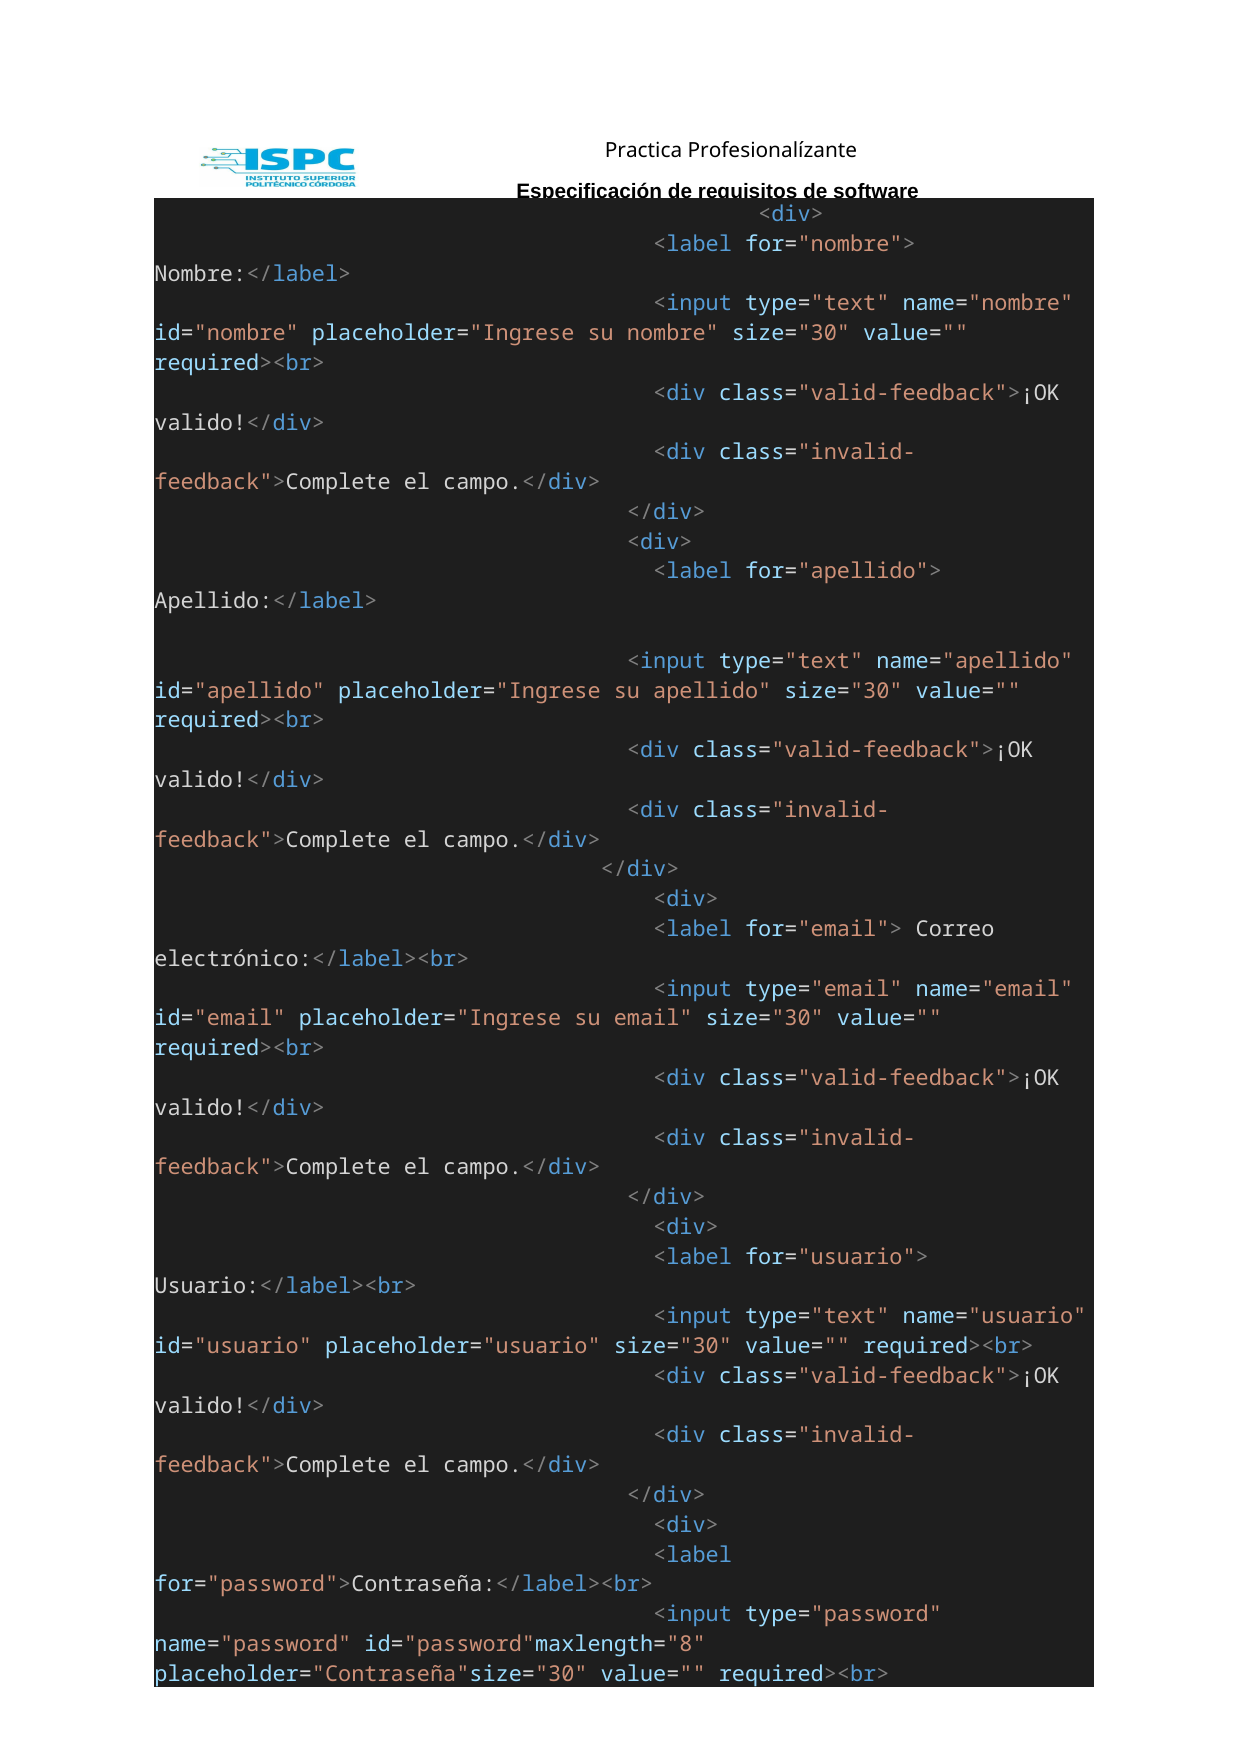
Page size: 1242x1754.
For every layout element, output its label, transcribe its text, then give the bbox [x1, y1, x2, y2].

text <div class="valid-feedback">¡OK valido!</div> [154, 377, 1094, 436]
text <input type="text" name="nombre" id="nombre" placeholder="Ingrese su nombre" size="30" value="" required><br> [154, 287, 1094, 377]
picture [198, 147, 360, 187]
text <div class="invalid-feedback">Complete el campo.</div> [154, 436, 1094, 496]
text <input type="email" name="email" id="email" placeholder="Ingrese su email" size="30" value="" required><br> [154, 972, 1094, 1062]
text <div class="invalid-feedback">Complete el campo.</div> [154, 1419, 1094, 1479]
text <label for="apellido"> Apellido:</label> [154, 555, 1094, 615]
text <div class="valid-feedback">¡OK valido!</div> [154, 1062, 1094, 1121]
text <div> [154, 198, 1094, 228]
text <div class="valid-feedback">¡OK valido!</div> [154, 1360, 1094, 1419]
text <div class="invalid-feedback">Complete el campo.</div> [154, 794, 1094, 853]
text <div class="invalid-feedback">Complete el campo.</div> [154, 1121, 1094, 1181]
text </div> [154, 1479, 1094, 1509]
text <label for="email"> Correo electrónico:</label><br> [154, 913, 1094, 972]
text <label for="usuario"> Usuario:</label><br> [154, 1241, 1094, 1300]
text <input type="text" name="apellido" id="apellido" placeholder="Ingrese su apellido" size="30" value="" required><br> [154, 645, 1094, 734]
text <div class="valid-feedback">¡OK valido!</div> [154, 734, 1094, 794]
text <div> [154, 883, 1094, 913]
text <div> [154, 526, 1094, 555]
text </div> [154, 496, 1094, 526]
text <input type="text" name="usuario" id="usuario" placeholder="usuario" size="30" value="" required><br> [154, 1300, 1094, 1360]
text <div> [154, 1211, 1094, 1241]
text </div> [154, 1181, 1094, 1211]
text <label for="password">Contraseña:</label><br> [154, 1538, 1094, 1598]
text </div> [154, 853, 1094, 883]
text <div> [154, 1509, 1094, 1538]
text <label for="nombre"> Nombre:</label> [154, 228, 1094, 287]
text <input type="password" name="password" id="password"maxlength="8" placeholder="Contraseña"size="30" value="" required><br> [154, 1598, 1094, 1687]
